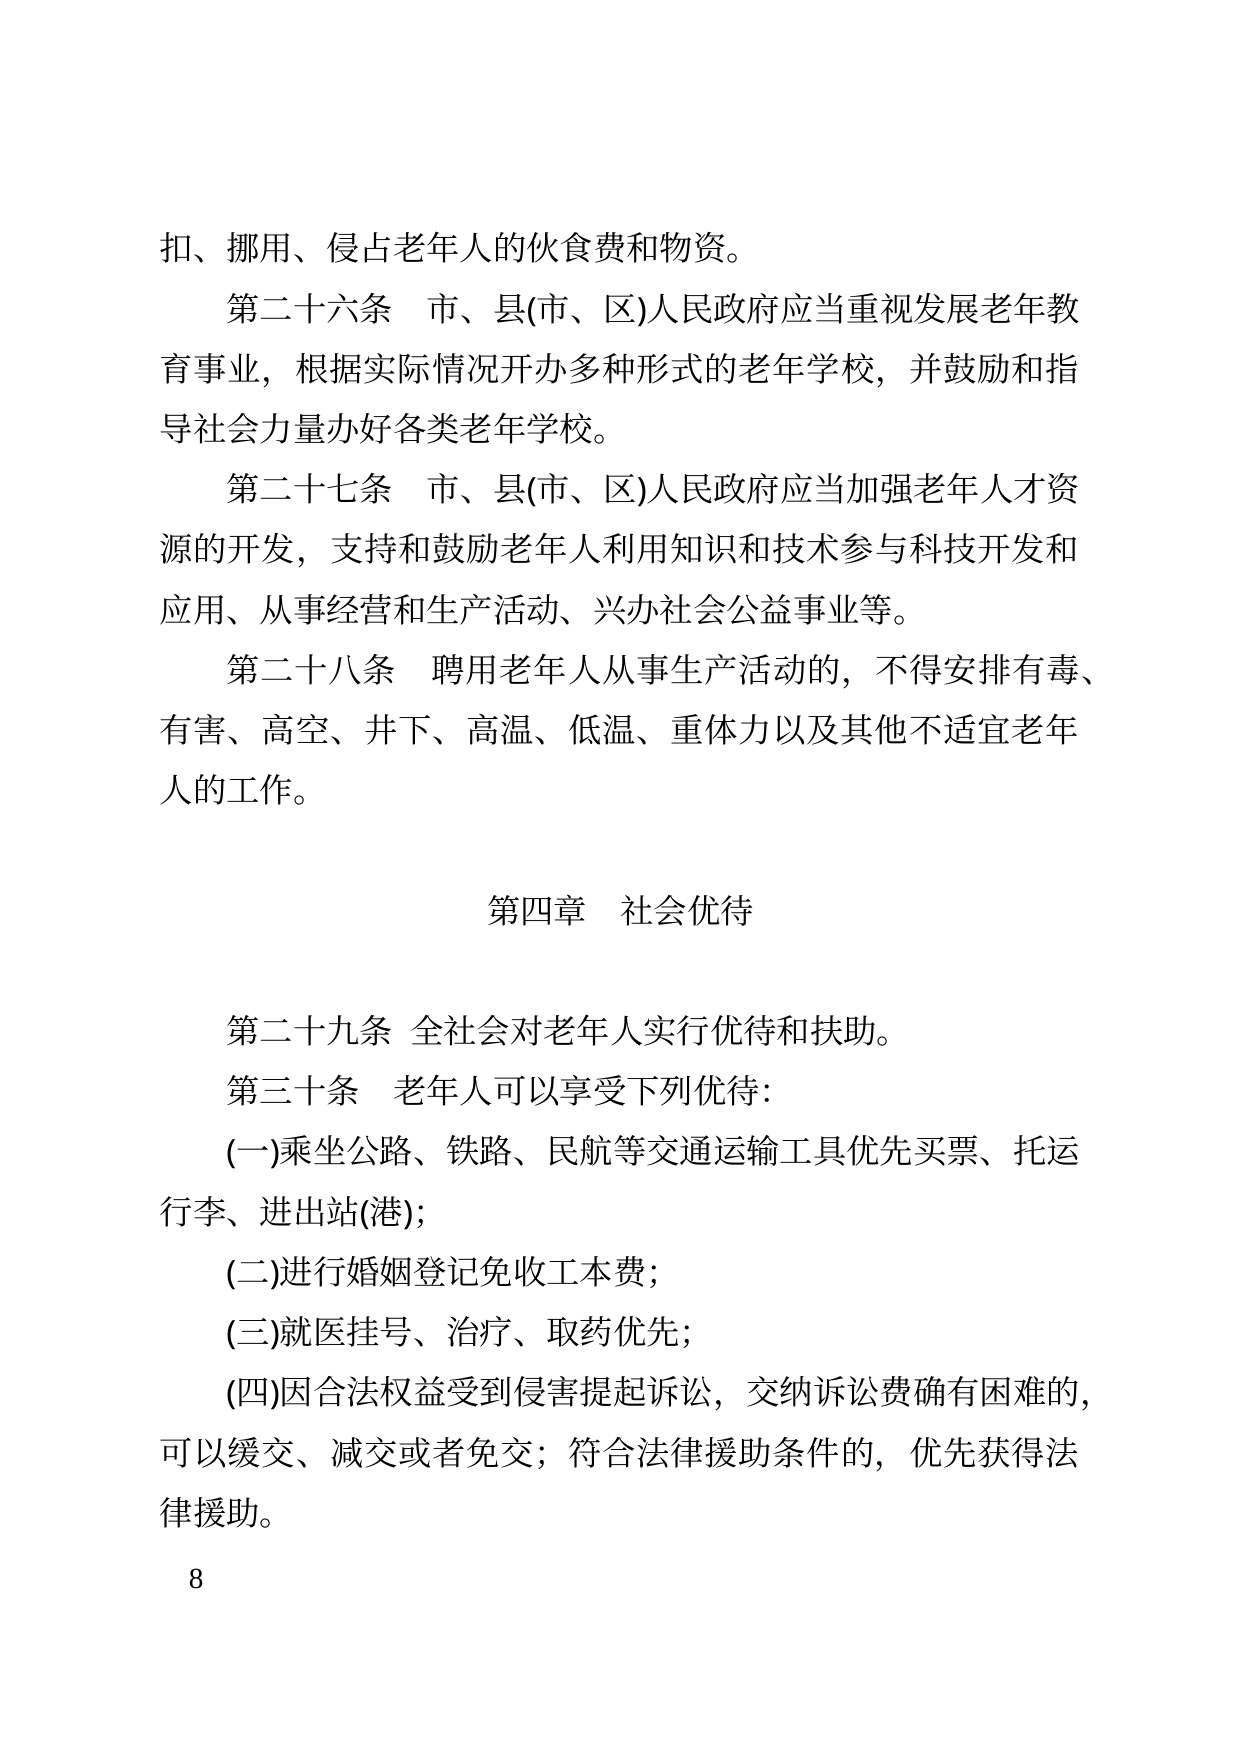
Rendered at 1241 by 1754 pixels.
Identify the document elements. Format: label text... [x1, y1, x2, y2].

text (四)因合法权益受到侵害提起诉讼，交纳诉讼费确有困难的，可以缓交、减交或者免交；符合法律援助条件的，优先获得法律援助。 [159, 1357, 1081, 1537]
text 第二十七条 市、县(市、区)人民政府应当加强老年人才资源的开发，支持和鼓励老年人利用知识和技术参与科技开发和应用、从事经营和生产活动、兴办社会公益事业等。 [159, 453, 1081, 634]
text (二)进行婚姻登记免收工本费； [159, 1236, 1081, 1296]
text 第四章 社会优待 [159, 875, 1081, 935]
text 第二十九条 全社会对老年人实行优待和扶助。 [159, 995, 1081, 1056]
text (一)乘坐公路、铁路、民航等交通运输工具优先买票、托运行李、进出站(港)； [159, 1116, 1081, 1236]
text 第二十八条 聘用老年人从事生产活动的，不得安排有毒、有害、高空、井下、高温、低温、重体力以及其他不适宜老年人的工作。 [159, 634, 1081, 815]
text 第三十条 老年人可以享受下列优待： [159, 1056, 1081, 1116]
text (三)就医挂号、治疗、取药优先； [159, 1296, 1081, 1357]
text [159, 213, 1081, 273]
text 第二十六条 市、县(市、区)人民政府应当重视发展老年教育事业，根据实际情况开办多种形式的老年学校，并鼓励和指导社会力量办好各类老年学校。 [159, 273, 1081, 453]
